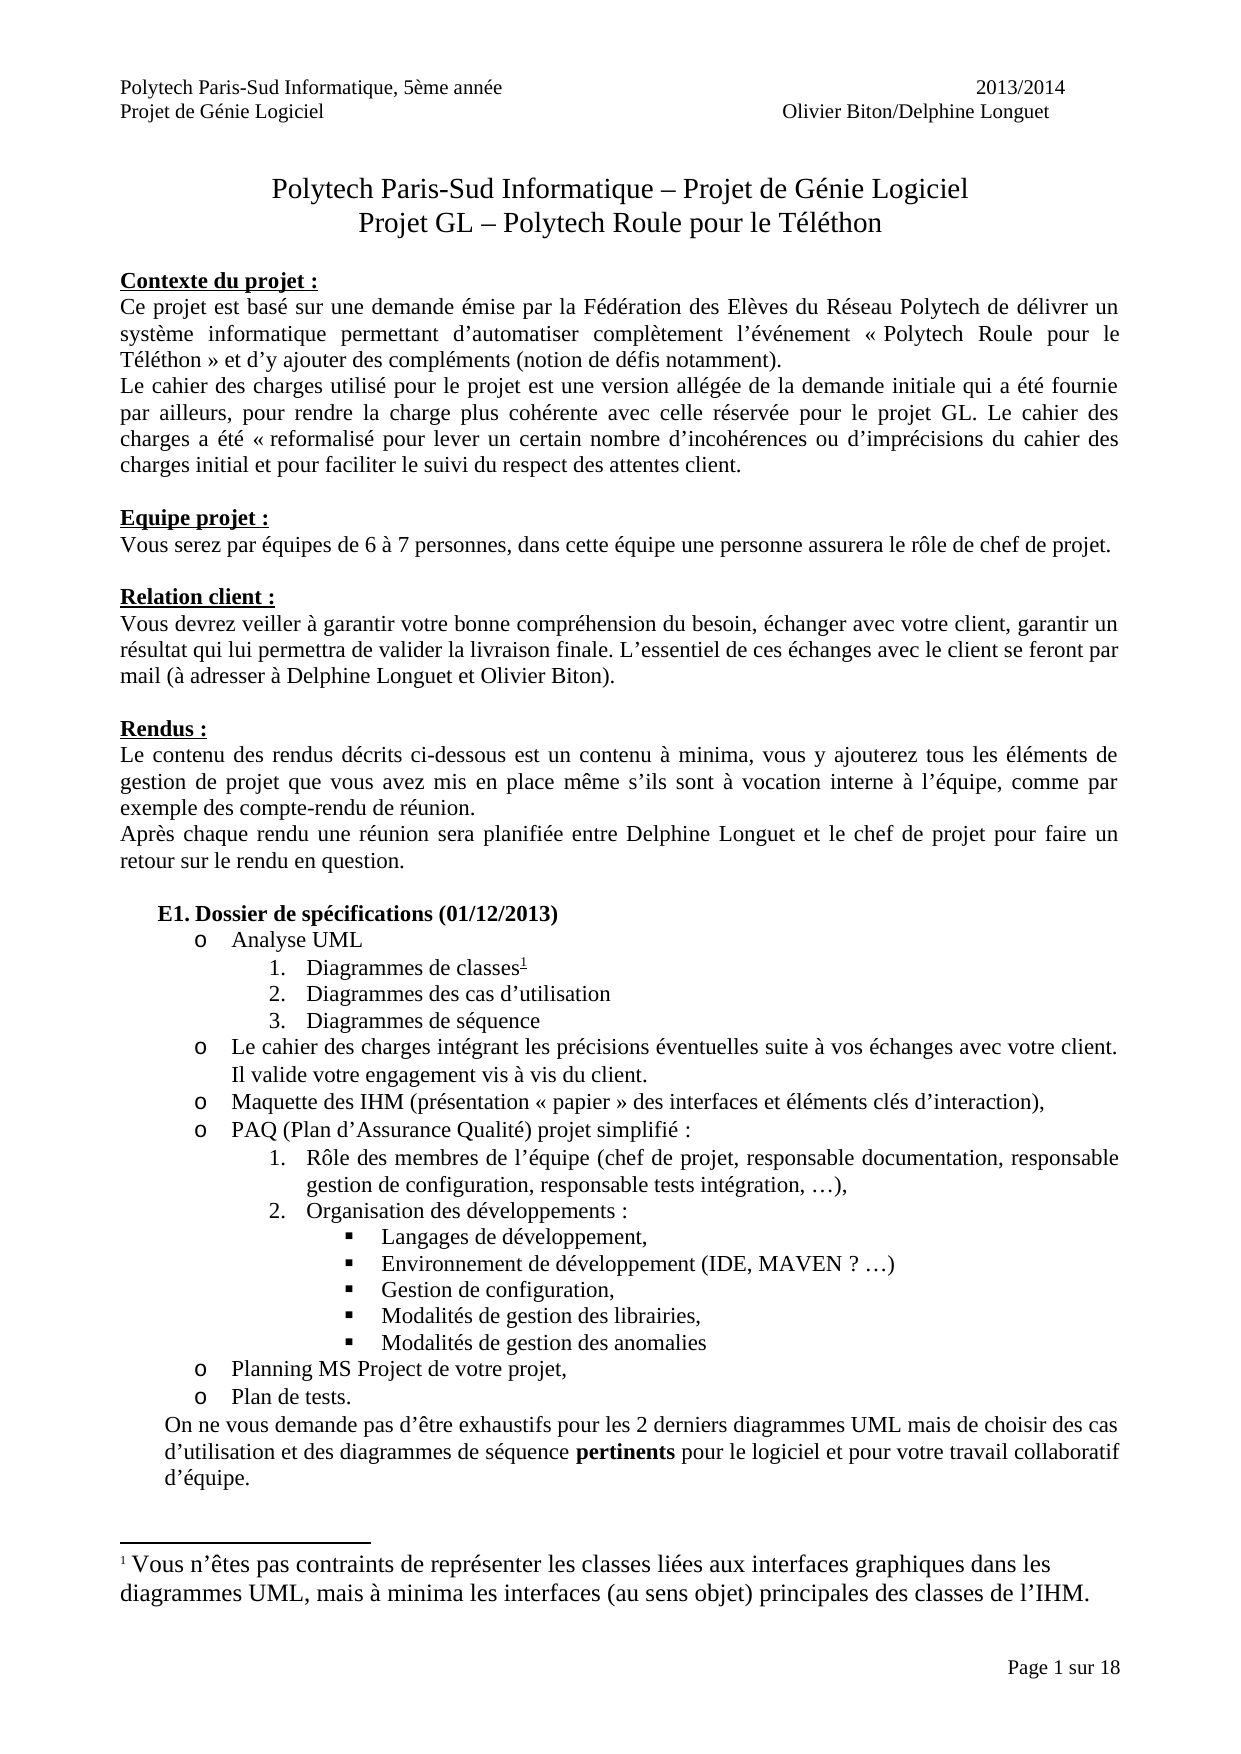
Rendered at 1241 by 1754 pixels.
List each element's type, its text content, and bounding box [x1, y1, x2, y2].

text Equipe projet : [120, 504, 1120, 531]
text Le cahier des charges utilisé pour le projet est une version allégée de la demande initiale qui a été fournie par ailleurs, pour rendre la charge plus cohérente avec celle réservée pour le projet GL. Le cahier des charges a été « reformalisé pour lever un certain nombre d’incohérences ou d’imprécisions du cahier des charges initial et pour faciliter le suivi du respect des attentes client. [120, 372, 1120, 478]
text On ne vous demande pas d’être exhaustifs pour les 2 derniers diagrammes UML mais de choisir des cas d’utilisation et des diagrammes de séquence pertinents pour le logiciel et pour votre travail collaboratif d’équipe. [164, 1412, 1120, 1491]
list Plan de tests. [194, 1383, 1120, 1412]
list Planning MS Project de votre projet, [194, 1355, 1120, 1383]
text Le contenu des rendus décrits ci-dessous est un contenu à minima, vous y ajouterez tous les éléments de gestion de projet que vous avez mis en place même s’ils sont à vocation interne à l’équipe, comme par exemple des compte-rendu de réunion. [120, 741, 1120, 821]
list Gestion de configuration, [344, 1276, 1120, 1302]
list Le cahier des charges intégrant les précisions éventuelles suite à vos échanges avec votre client. Il valide votre engagement vis à vis du client. [194, 1033, 1120, 1088]
text Contexte du projet : [120, 267, 1120, 293]
text Ce projet est basé sur une demande émise par la Fédération des Elèves du Réseau Polytech de délivrer un système informatique permettant d’automatiser complètement l’événement « Polytech Roule pour le Téléthon » et d’y ajouter des compléments (notion de défis notamment). [120, 293, 1120, 372]
text Vous devrez veiller à garantir votre bonne compréhension du besoin, échanger avec votre client, garantir un résultat qui lui permettra de valider la livraison finale. L’essentiel de ces échanges avec le client se feront par mail (à adresser à Delphine Longuet et Olivier Biton). [120, 610, 1120, 689]
list Modalités de gestion des librairies, [344, 1302, 1120, 1329]
list Diagrammes de classes [269, 954, 1120, 981]
text Après chaque rendu une réunion sera planifiée entre Delphine Longuet et le chef de projet pour faire un retour sur le rendu en question. [120, 821, 1120, 873]
list Environnement de développement (IDE, MAVEN ? …) [344, 1250, 1120, 1276]
list Maquette des IHM (présentation « papier » des interfaces et éléments clés d’interaction), [194, 1088, 1120, 1116]
text Projet GL – Polytech Roule pour le Téléthon [120, 205, 1120, 238]
list Diagrammes de séquence [269, 1007, 1120, 1033]
text Relation client : [120, 583, 1120, 610]
list Modalités de gestion des anomalies [344, 1329, 1120, 1355]
list Langages de développement, [344, 1223, 1120, 1250]
text Polytech Paris-Sud Informatique – Projet de Génie Logiciel [120, 171, 1120, 205]
list Diagrammes des cas d’utilisation [269, 981, 1120, 1007]
list PAQ (Plan d’Assurance Qualité) projet simplifié : [194, 1116, 1120, 1144]
text Vous serez par équipes de 6 à 7 personnes, dans cette équipe une personne assurera le rôle de chef de projet. [120, 531, 1120, 557]
text Rendus : [120, 715, 1120, 741]
list Organisation des développements : [269, 1197, 1120, 1223]
list Rôle des membres de l’équipe (chef de projet, responsable documentation, responsable gestion de configuration, responsable tests intégration, …), [269, 1144, 1120, 1197]
list Dossier de spécifications (01/12/2013) [157, 899, 1120, 926]
list Analyse UML [194, 926, 1120, 954]
